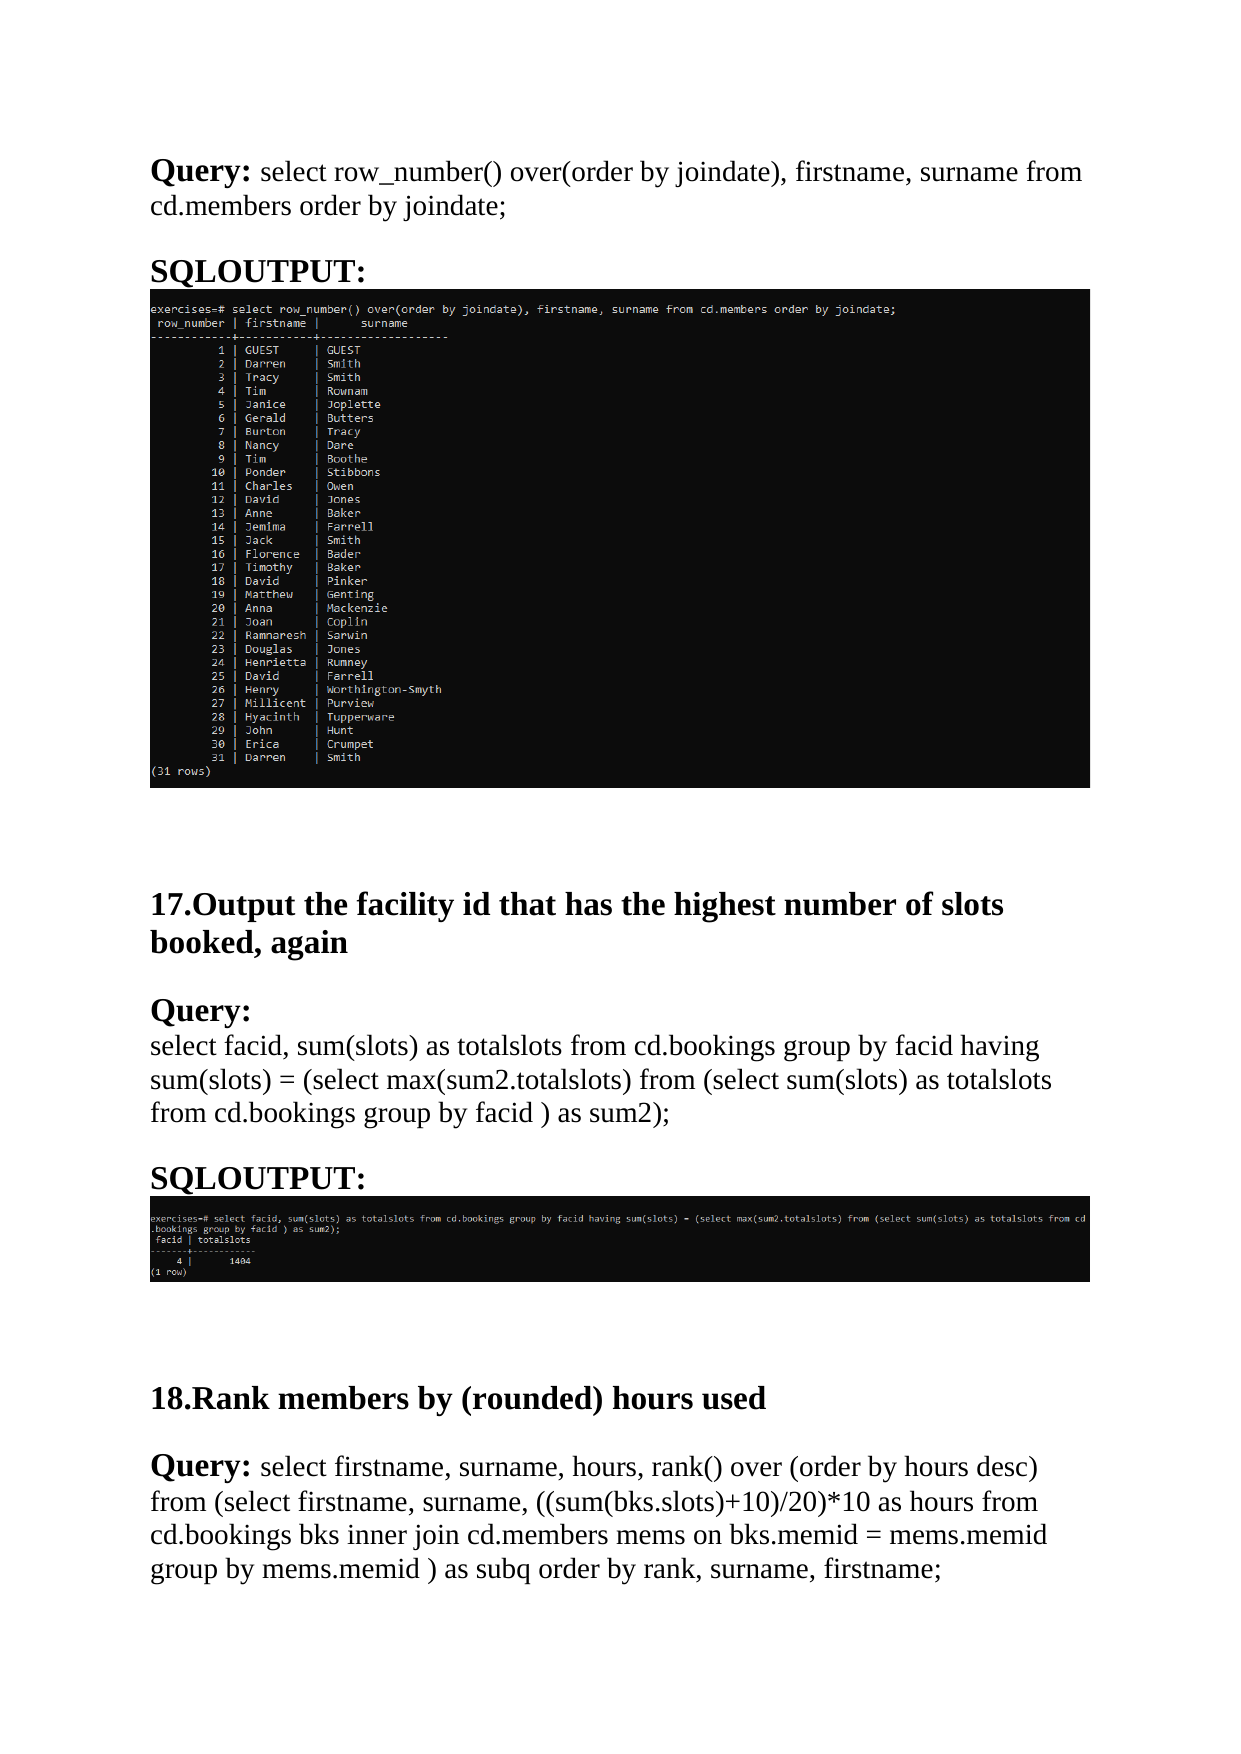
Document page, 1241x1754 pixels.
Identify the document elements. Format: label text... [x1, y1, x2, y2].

text SQLOUTPUT: [150, 251, 1090, 289]
text Query: select facid, sum(slots) as totalslots from cd.bookings group by facid having sum(slots) = (select max(sum2.totalslots) from (select sum(slots) as totalslots from cd.bookings group by facid ) as sum2); [150, 990, 1090, 1129]
text Query: select row_number() over(order by joindate), firstname, surname from cd.members order by joindate; [150, 150, 1090, 222]
text 17.Output the facility id that has the highest number of slots booked, again [150, 884, 1090, 961]
picture [150, 289, 1091, 788]
picture [150, 1196, 1091, 1282]
text 18.Rank members by (rounded) hours used [150, 1378, 1090, 1416]
text SQLOUTPUT: [150, 1158, 1090, 1196]
text Query: select firstname, surname, hours, rank() over (order by hours desc) from (select firstname, surname, ((sum(bks.slots)+10)/20)*10 as hours from cd.bookings bks inner join cd.members mems on bks.memid = mems.memid group by mems.memid ) as subq order by rank, surname, firstname; [150, 1446, 1090, 1584]
